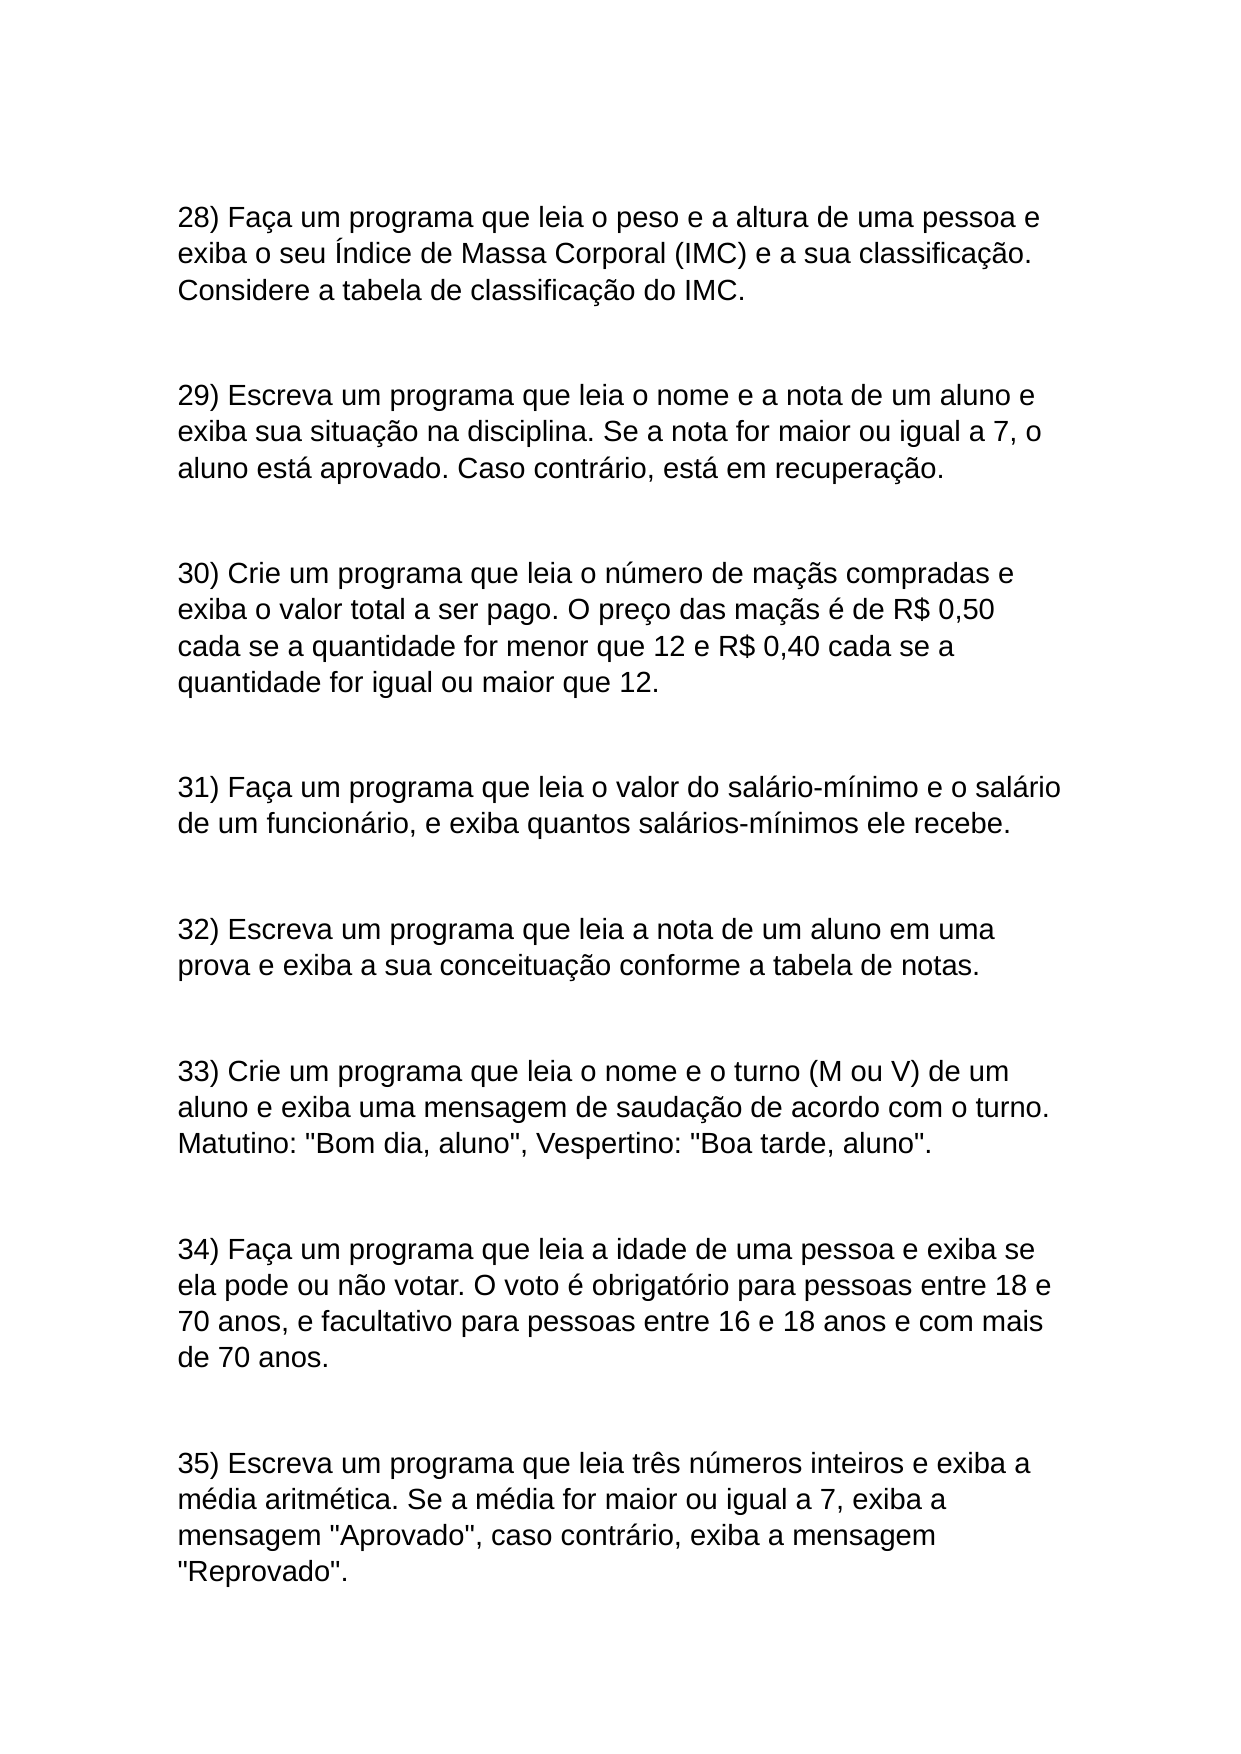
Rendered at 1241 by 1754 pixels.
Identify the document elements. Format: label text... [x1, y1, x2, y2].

text 33) Crie um programa que leia o nome e o turno (M ou V) de um aluno e exiba uma mensagem de saudação de acordo com o turno. Matutino: "Bom dia, aluno", Vespertino: "Boa tarde, aluno". [177, 1054, 1063, 1160]
text 31) Faça um programa que leia o valor do salário-mínimo e o salário de um funcionário, e exiba quantos salários-mínimos ele recebe. [177, 770, 1063, 840]
text 30) Crie um programa que leia o número de maçãs compradas e exiba o valor total a ser pago. O preço das maçãs é de R$ 0,50 cada se a quantidade for menor que 12 e R$ 0,40 cada se a quantidade for igual ou maior que 12. [177, 556, 1063, 698]
text 32) Escreva um programa que leia a nota de um aluno em uma prova e exiba a sua conceituação conforme a tabela de notas. [177, 912, 1063, 982]
text 34) Faça um programa que leia a idade de uma pessoa e exiba se ela pode ou não votar. O voto é obrigatório para pessoas entre 18 e 70 anos, e facultativo para pessoas entre 16 e 18 anos e com mais de 70 anos. [177, 1232, 1063, 1374]
text 28) Faça um programa que leia o peso e a altura de uma pessoa e exiba o seu Índice de Massa Corporal (IMC) e a sua classificação. Considere a tabela de classificação do IMC. [177, 200, 1063, 306]
text 29) Escreva um programa que leia o nome e a nota de um aluno e exiba sua situação na disciplina. Se a nota for maior ou igual a 7, o aluno está aprovado. Caso contrário, está em recuperação. [177, 378, 1063, 484]
text 35) Escreva um programa que leia três números inteiros e exiba a média aritmética. Se a média for maior ou igual a 7, exiba a mensagem "Aprovado", caso contrário, exiba a mensagem "Reprovado". [177, 1446, 1063, 1588]
